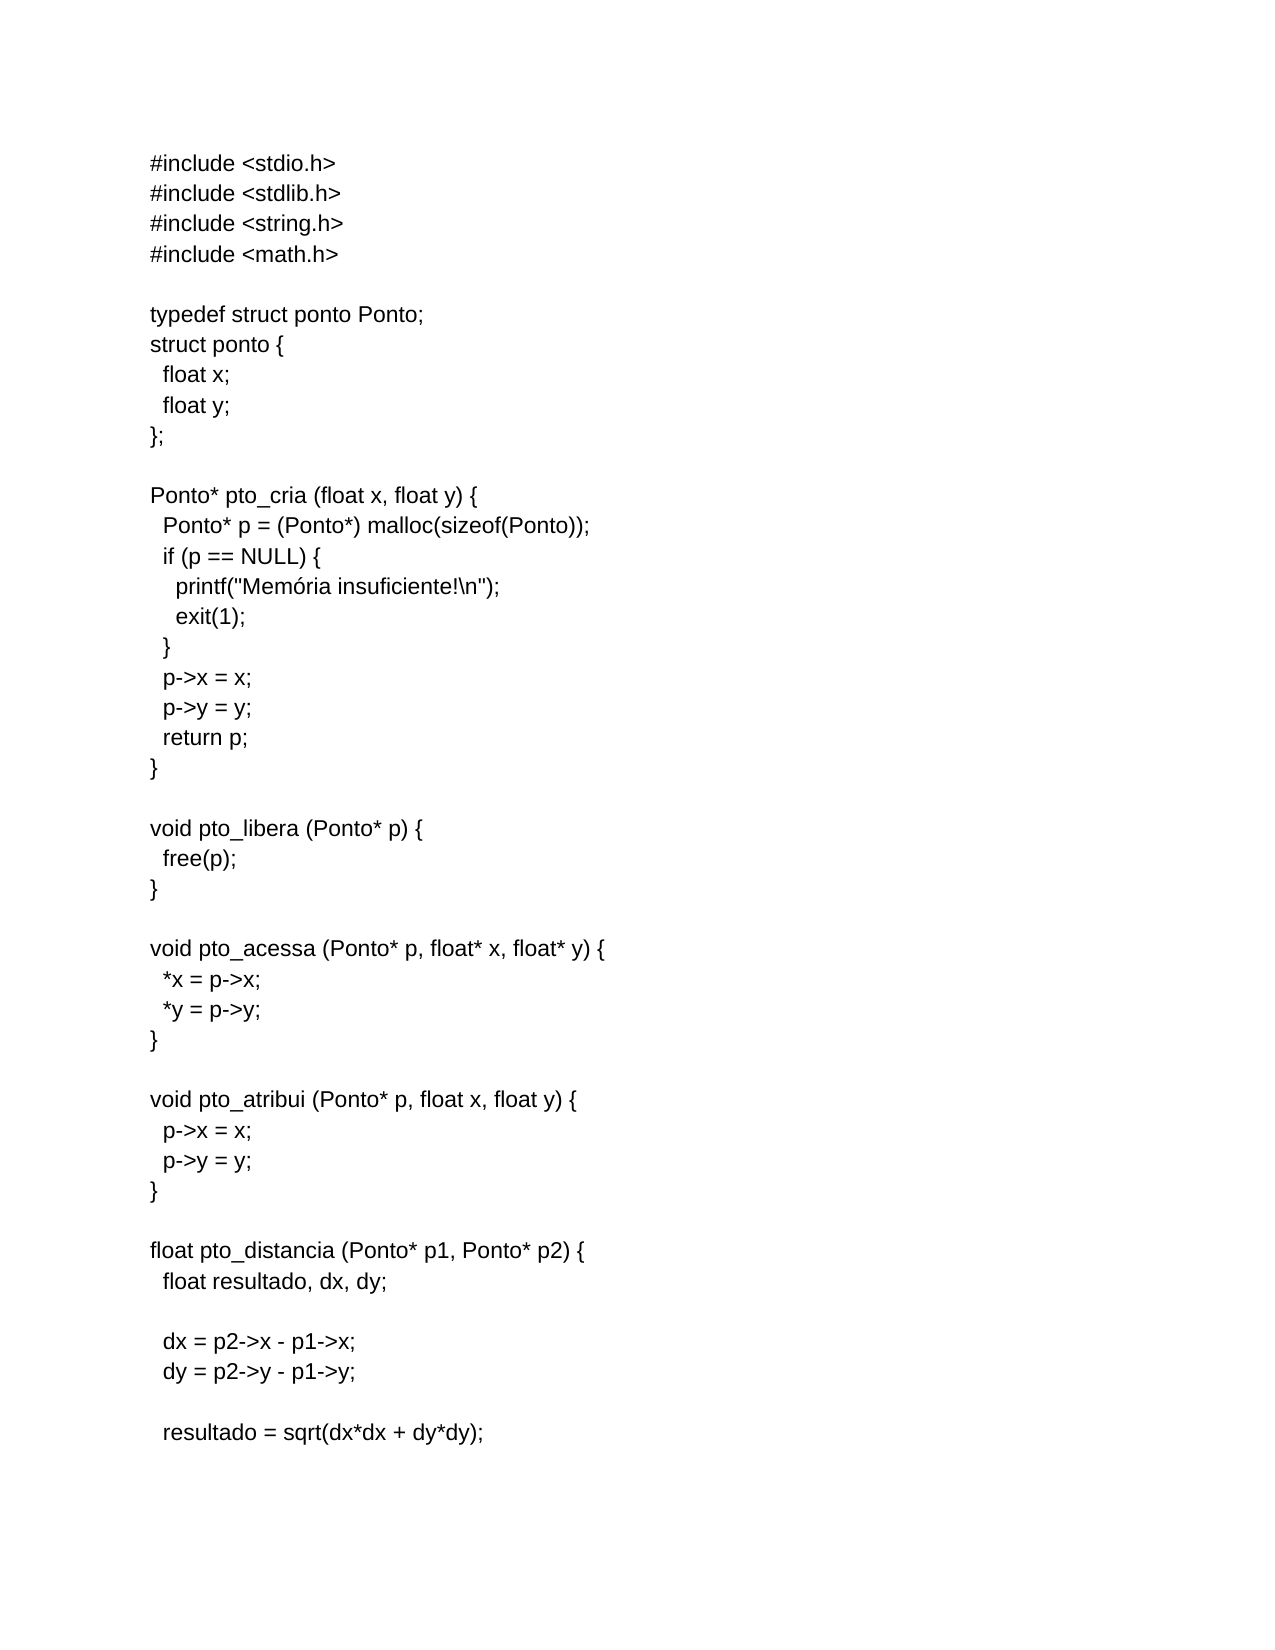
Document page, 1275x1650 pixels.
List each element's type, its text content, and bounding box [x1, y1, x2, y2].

text exit(1); [150, 603, 1125, 629]
text p->y = y; [150, 694, 1125, 720]
text float resultado, dx, dy; [150, 1268, 1125, 1294]
text p->y = y; [150, 1147, 1125, 1173]
text free(p); [150, 845, 1125, 871]
text }; [150, 422, 1125, 448]
text #include <string.h> [150, 210, 1125, 237]
text #include <math.h> [150, 241, 1125, 267]
text } [150, 754, 1125, 781]
text if (p == NULL) { [150, 543, 1125, 569]
text dx = p2->x - p1->x; [150, 1328, 1125, 1354]
text } [150, 1026, 1125, 1052]
text float pto_distancia (Ponto* p1, Ponto* p2) { [150, 1237, 1125, 1264]
text Ponto* pto_cria (float x, float y) { [150, 482, 1125, 509]
text } [150, 1177, 1125, 1203]
text float x; [150, 361, 1125, 388]
text Ponto* p = (Ponto*) malloc(sizeof(Ponto)); [150, 512, 1125, 539]
text printf("Memória insuficiente!\n"); [150, 573, 1125, 599]
text *y = p->y; [150, 996, 1125, 1022]
text return p; [150, 724, 1125, 750]
text } [150, 875, 1125, 901]
text p->x = x; [150, 1117, 1125, 1143]
text resultado = sqrt(dx*dx + dy*dy); [150, 1419, 1125, 1445]
text void pto_acessa (Ponto* p, float* x, float* y) { [150, 935, 1125, 962]
text void pto_libera (Ponto* p) { [150, 814, 1125, 841]
text typedef struct ponto Ponto; [150, 301, 1125, 327]
text void pto_atribui (Ponto* p, float x, float y) { [150, 1086, 1125, 1113]
text dy = p2->y - p1->y; [150, 1358, 1125, 1385]
text *x = p->x; [150, 966, 1125, 992]
text struct ponto { [150, 331, 1125, 358]
text p->x = x; [150, 663, 1125, 690]
text #include <stdlib.h> [150, 180, 1125, 207]
text #include <stdio.h> [150, 150, 1125, 176]
text float y; [150, 392, 1125, 418]
text } [150, 633, 1125, 660]
